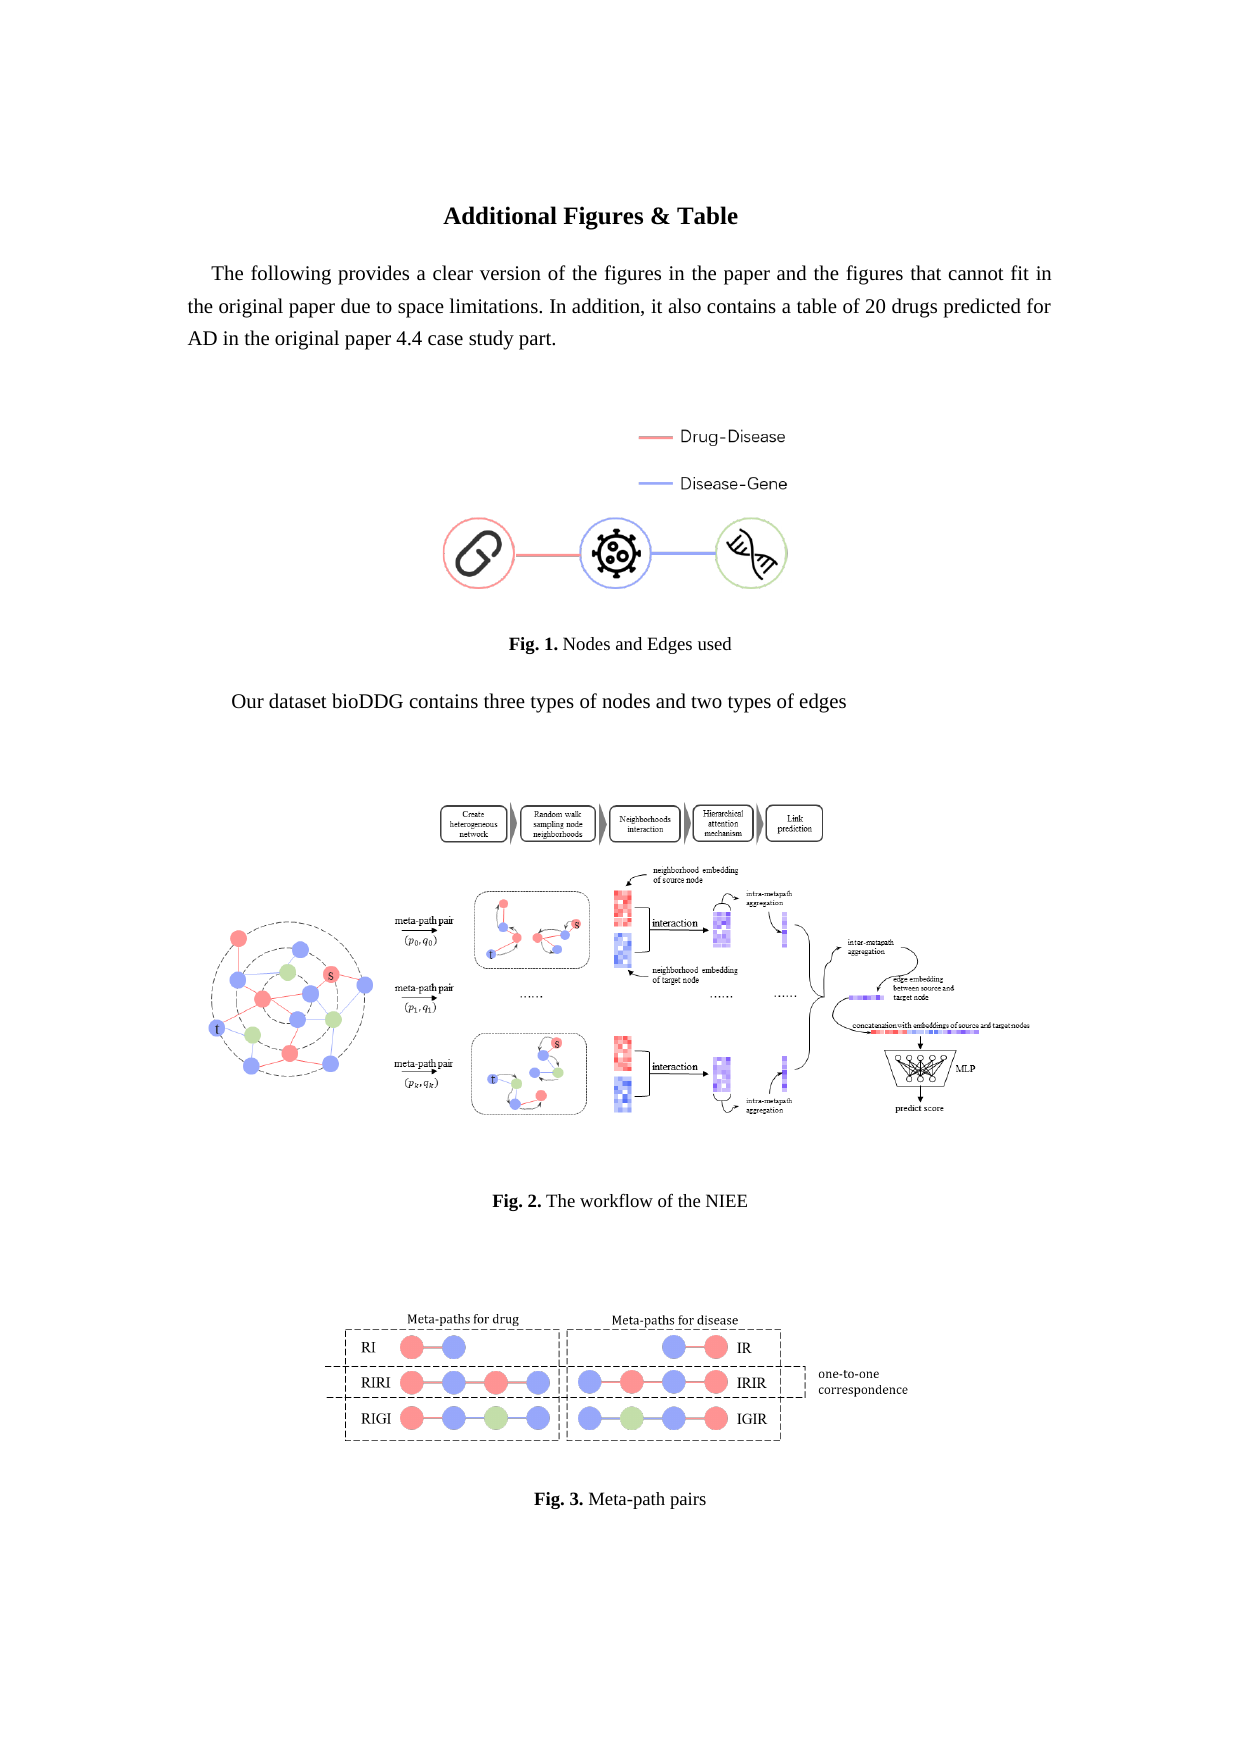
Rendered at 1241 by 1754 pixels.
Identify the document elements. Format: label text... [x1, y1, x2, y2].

subtitle Additional Figures & Table [187, 199, 994, 232]
picture [187, 782, 1053, 1141]
picture [325, 1307, 916, 1441]
text Fig. 3. Meta-path pairs [187, 1482, 1053, 1514]
picture [442, 419, 798, 589]
text Fig. 1. Nodes and Edges used [187, 627, 1053, 659]
text The following provides a clear version of the figures in the paper and the figures that cannot fit in the original paper due to space limitations. In addition, it also contains a table of 20 drugs predicted for AD in the original paper 4.4 case study part. [187, 257, 1053, 354]
text Fig. 2. The workflow of the NIEE [187, 1184, 1053, 1217]
text Our dataset bioDDG contains three types of nodes and two types of edges [187, 684, 1053, 717]
